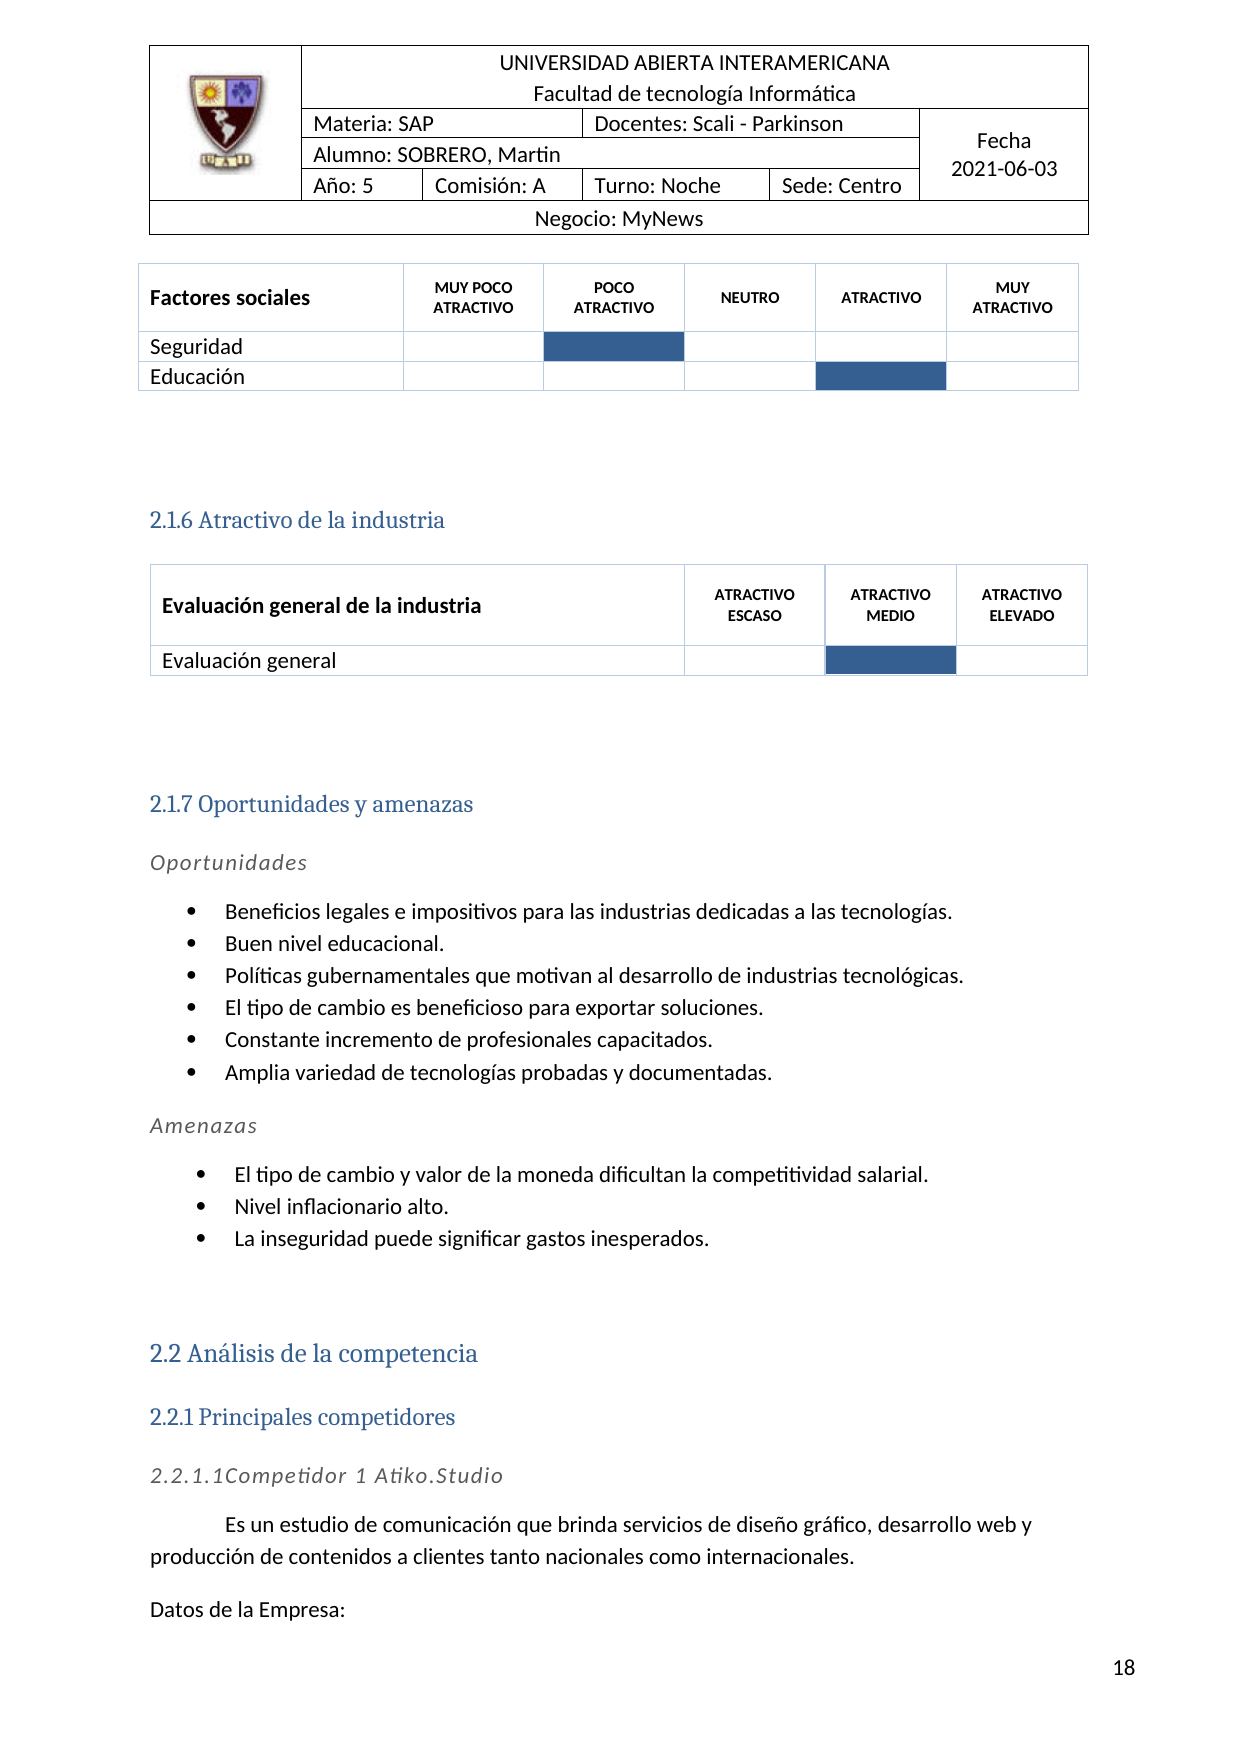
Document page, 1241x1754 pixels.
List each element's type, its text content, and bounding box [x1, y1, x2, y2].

list Amplia variedad de tecnologías probadas y documentadas. [187, 1058, 1135, 1086]
list Nivel inflacionario alto. [197, 1192, 1135, 1220]
subtitle 2.1.7 Oportunidades y amenazas [150, 790, 1135, 819]
list El tipo de cambio es beneficioso para exportar soluciones. [187, 993, 1135, 1021]
table_cell [816, 332, 946, 361]
text Es un estudio de comunicación que brinda servicios de diseño gráfico, desarrollo web y producción de contenidos a clientes tanto nacionales como internacionales. [150, 1510, 1135, 1570]
table_header MUY POCO ATRACTIVO [404, 264, 543, 331]
subtitle Amenazas [150, 1111, 1135, 1139]
table_header ATRACTIVO MEDIO [826, 565, 956, 645]
table_header NEUTRO [685, 264, 815, 331]
list El tipo de cambio y valor de la moneda dificultan la competitividad salarial. [197, 1160, 1135, 1188]
table_header POCO ATRACTIVO [544, 264, 684, 331]
picture [175, 67, 276, 180]
list La inseguridad puede significar gastos inesperados. [197, 1224, 1135, 1252]
table_cell [816, 362, 946, 390]
table_header Factores sociales [139, 264, 403, 331]
table_cell [947, 332, 1078, 361]
table_header MUY ATRACTIVO [947, 264, 1078, 331]
table_cell [404, 332, 543, 361]
list Constante incremento de profesionales capacitados. [187, 1026, 1135, 1054]
table_header Evaluación general de la industria [151, 565, 684, 645]
subtitle 2.2 Análisis de la competencia [150, 1338, 1135, 1369]
table_cell [544, 332, 684, 361]
list Beneficios legales e impositivos para las industrias dedicadas a las tecnologías. [187, 897, 1135, 925]
table_cell Evaluación general [151, 646, 684, 674]
table_header ATRACTIVO ELEVADO [957, 565, 1087, 645]
table_cell Seguridad [139, 332, 403, 361]
table_header ATRACTIVO [816, 264, 946, 331]
table_cell [685, 332, 815, 361]
table_cell [685, 646, 824, 674]
table_cell [685, 362, 815, 390]
table_header ATRACTIVO ESCASO [685, 565, 824, 645]
table_cell [826, 646, 956, 674]
list Políticas gubernamentales que motivan al desarrollo de industrias tecnológicas. [187, 961, 1135, 989]
subtitle 2.1.6 Atractivo de la industria [150, 506, 1135, 534]
subtitle Oportunidades [150, 848, 1135, 876]
list Buen nivel educacional. [187, 929, 1135, 957]
text Datos de la Empresa: [150, 1595, 1135, 1623]
table_cell [957, 646, 1087, 674]
subtitle 2.2.1 Principales competidores [150, 1403, 1135, 1432]
table_cell Educación [139, 362, 403, 390]
subtitle Competidor 1 Atiko.Studio [150, 1461, 1135, 1489]
table_cell [544, 362, 684, 390]
table_cell [947, 362, 1078, 390]
table_cell [404, 362, 543, 390]
